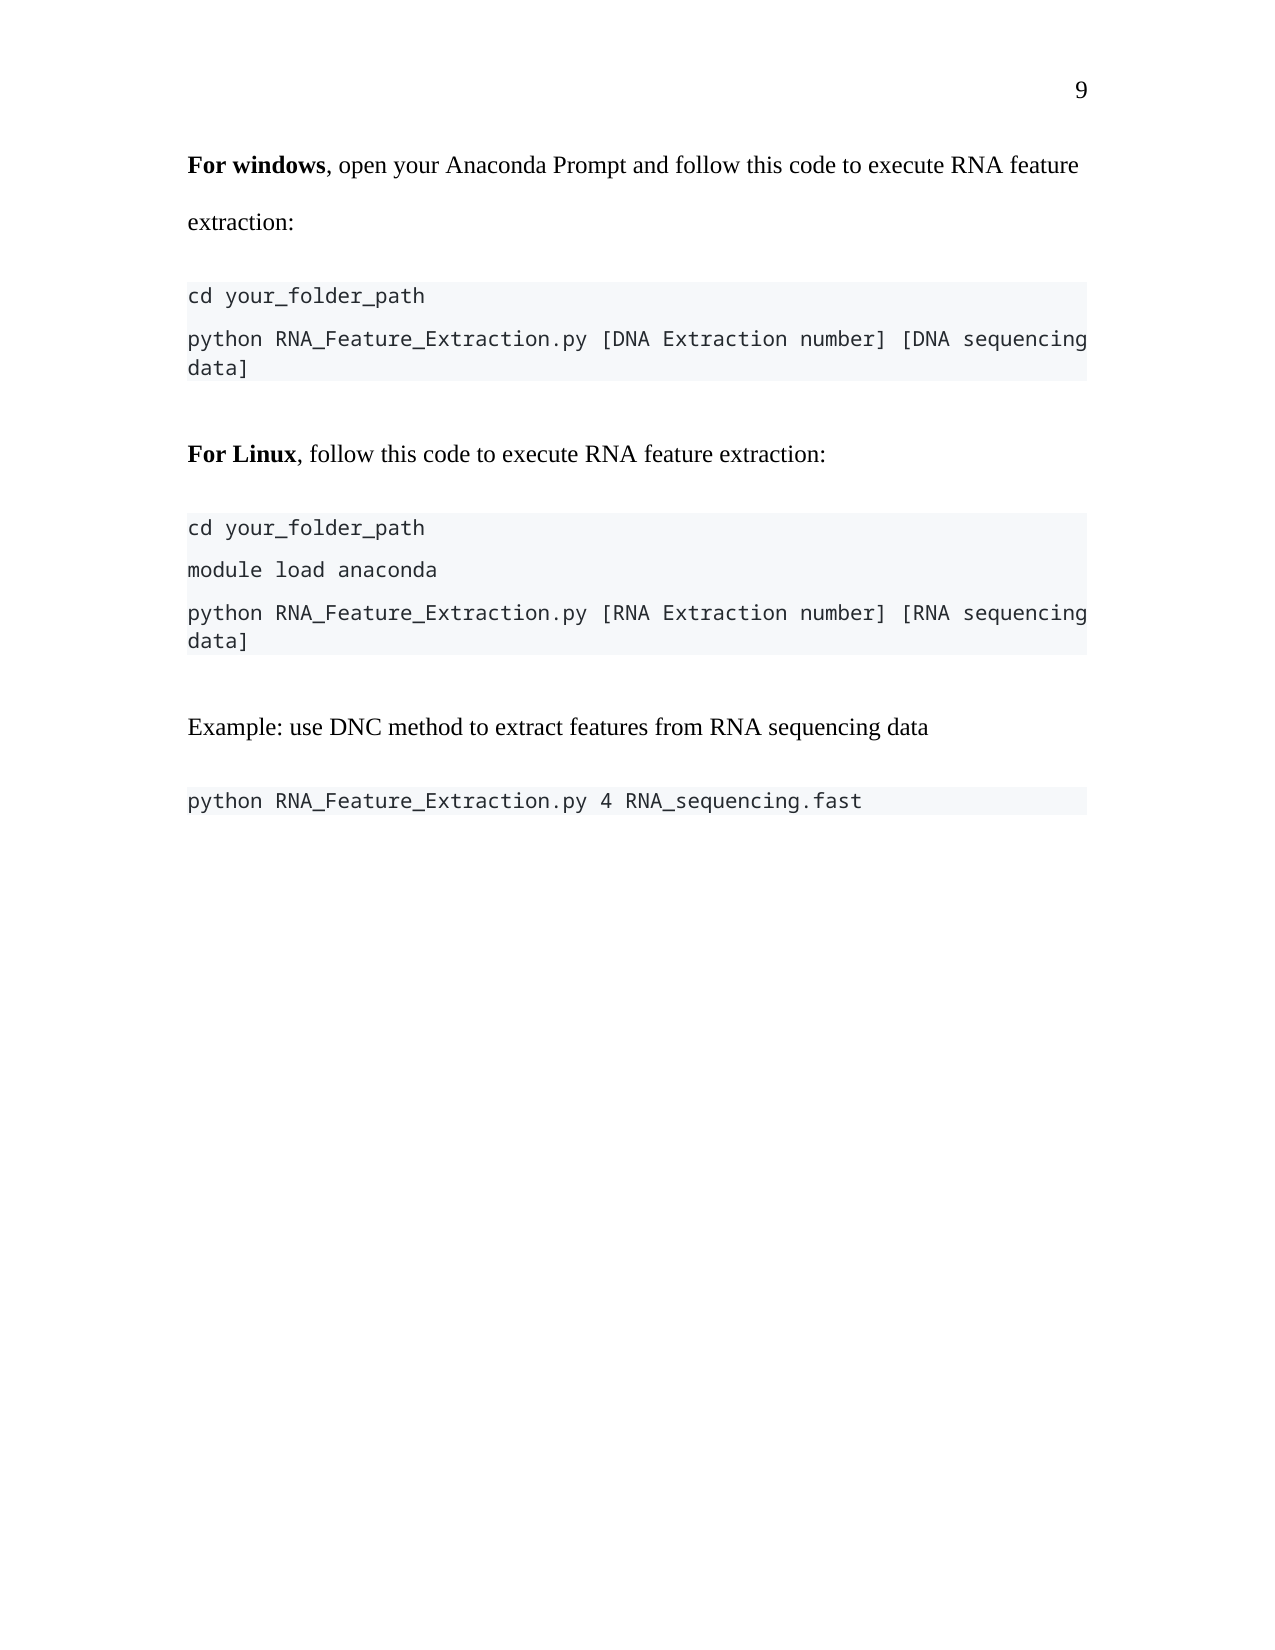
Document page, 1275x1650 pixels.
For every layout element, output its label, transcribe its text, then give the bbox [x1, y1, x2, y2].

text python RNA_Feature_Extraction.py [DNA Extraction number] [DNA sequencing data] [187, 324, 1087, 381]
text Example: use DNC method to extract features from RNA sequencing data [187, 712, 1087, 741]
text For Linux, follow this code to execute RNA feature extraction: [187, 439, 1087, 467]
text python RNA_Feature_Extraction.py [RNA Extraction number] [RNA sequencing data] [187, 598, 1087, 655]
text For windows, open your Anaconda Prompt and follow this code to execute RNA feature extraction: [187, 150, 1087, 236]
text cd your_folder_path [187, 513, 1087, 541]
text cd your_folder_path [187, 282, 1087, 310]
text python RNA_Feature_Extraction.py 4 RNA_sequencing.fast [187, 787, 1087, 815]
text module load anaconda [187, 555, 1087, 584]
